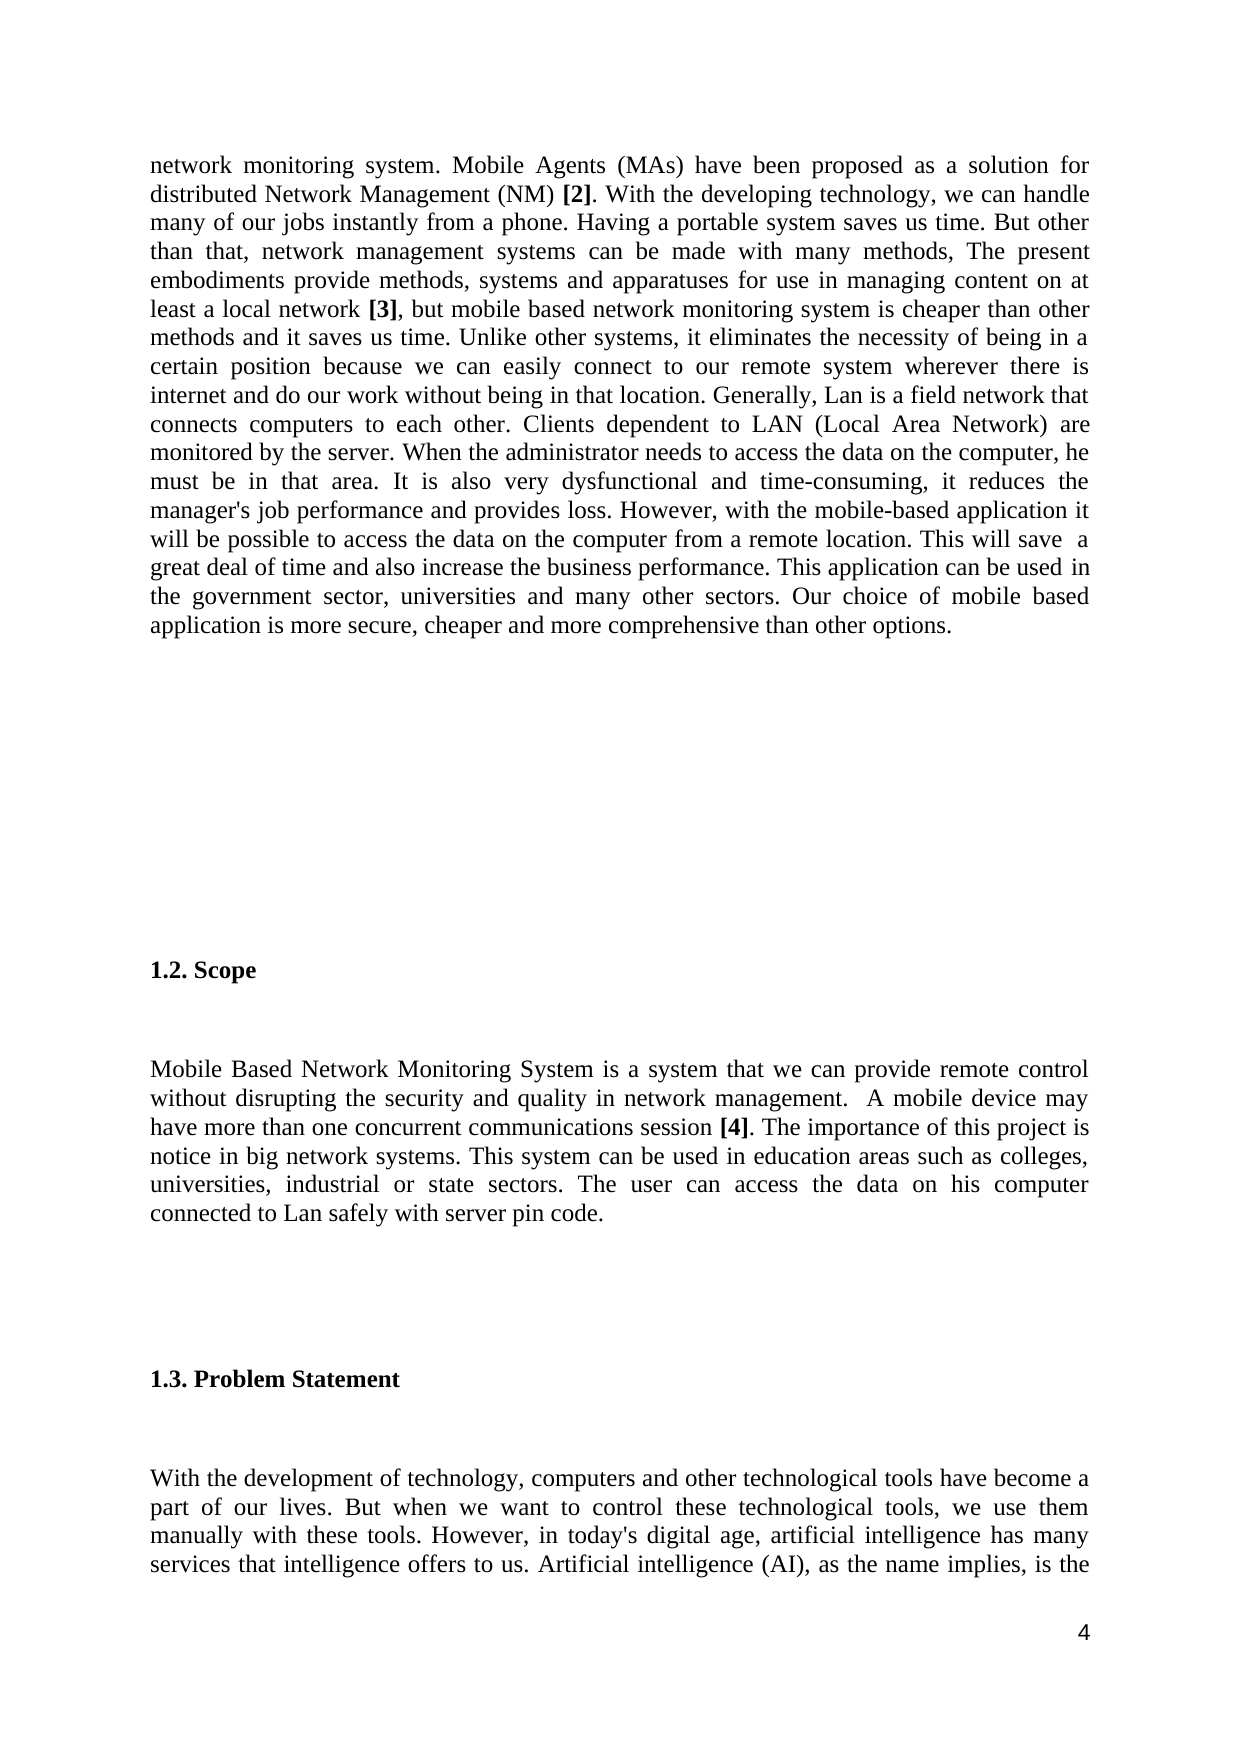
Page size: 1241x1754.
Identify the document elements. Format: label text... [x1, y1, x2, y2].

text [150, 150, 1090, 639]
text Mobile Based Network Monitoring System is a system that we can provide remote control without disrupting the security and quality in network management. A mobile device may have more than one concurrent communications session [4]. The importance of this project is notice in big network systems. This system can be used in education areas such as colleges, universities, industrial or state sectors. The user can access the data on his computer connected to Lan safely with server pin code. [150, 1054, 1090, 1227]
subtitle 1.3. Problem Statement [150, 1364, 1090, 1392]
subtitle 1.2. Scope [150, 955, 1090, 984]
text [150, 1463, 1090, 1578]
